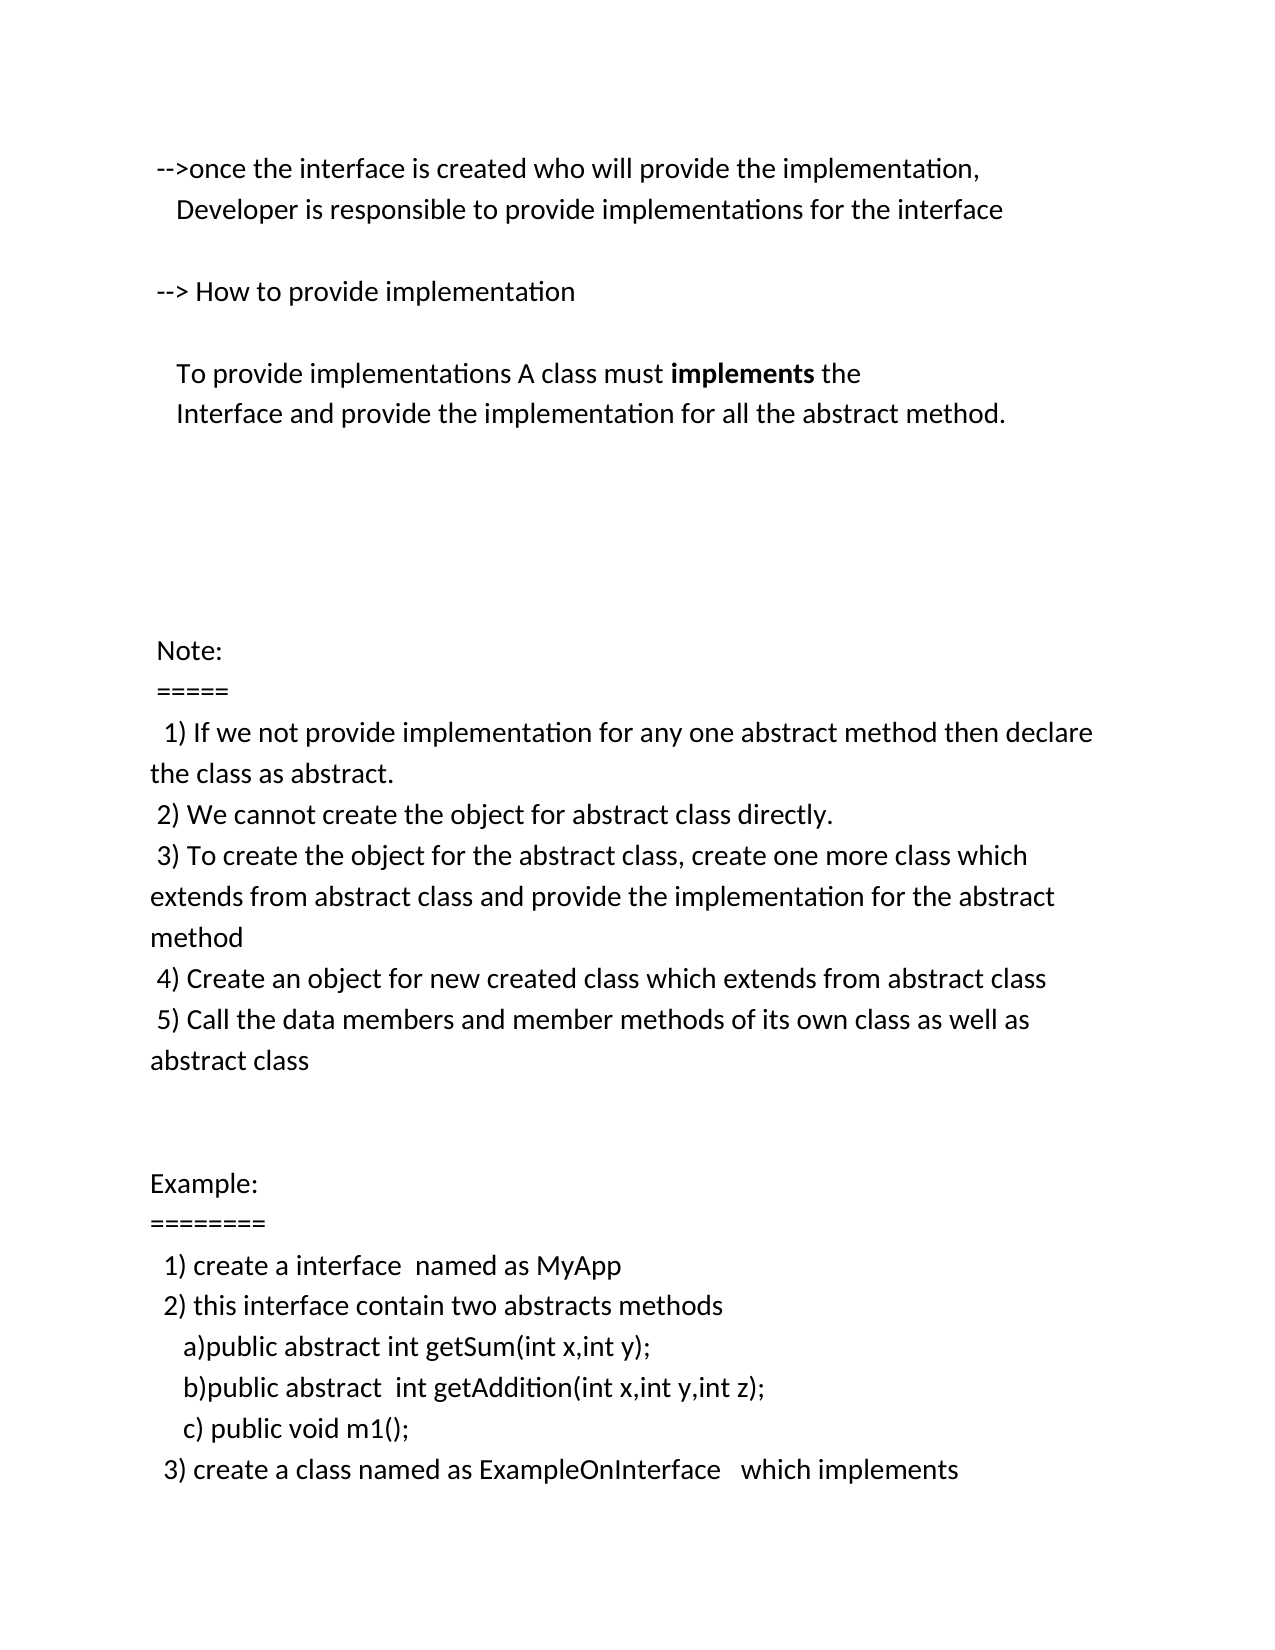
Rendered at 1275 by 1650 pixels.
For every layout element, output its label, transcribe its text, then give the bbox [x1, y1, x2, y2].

text Example: [150, 1165, 1125, 1200]
text 3) create a class named as ExampleOnInterface which implements [150, 1451, 1125, 1487]
text ===== [150, 673, 1125, 709]
text --> How to provide implementation [150, 273, 1125, 308]
text Developer is responsible to provide implementations for the interface [150, 191, 1125, 227]
text Note: [150, 632, 1125, 668]
text 3) To create the object for the abstract class, create one more class which extends from abstract class and provide the implementation for the abstract method [150, 837, 1125, 955]
text c) public void m1(); [150, 1410, 1125, 1446]
text Interface and provide the implementation for all the abstract method. [150, 396, 1125, 431]
text 1) If we not provide implementation for any one abstract method then declare the class as abstract. [150, 714, 1125, 791]
text 2) this interface contain two abstracts methods [150, 1287, 1125, 1323]
text 1) create a interface named as MyApp [150, 1247, 1125, 1282]
text a)public abstract int getSum(int x,int y); [150, 1328, 1125, 1364]
text 4) Create an object for new created class which extends from abstract class [150, 960, 1125, 996]
text 5) Call the data members and member methods of its own class as well as abstract class [150, 1001, 1125, 1077]
text 2) We cannot create the object for abstract class directly. [150, 796, 1125, 832]
text To provide implementations A class must implements the [150, 355, 1125, 390]
text b)public abstract int getAddition(int x,int y,int z); [150, 1369, 1125, 1405]
text ======== [150, 1206, 1125, 1241]
text -->once the interface is created who will provide the implementation, [150, 150, 1125, 186]
